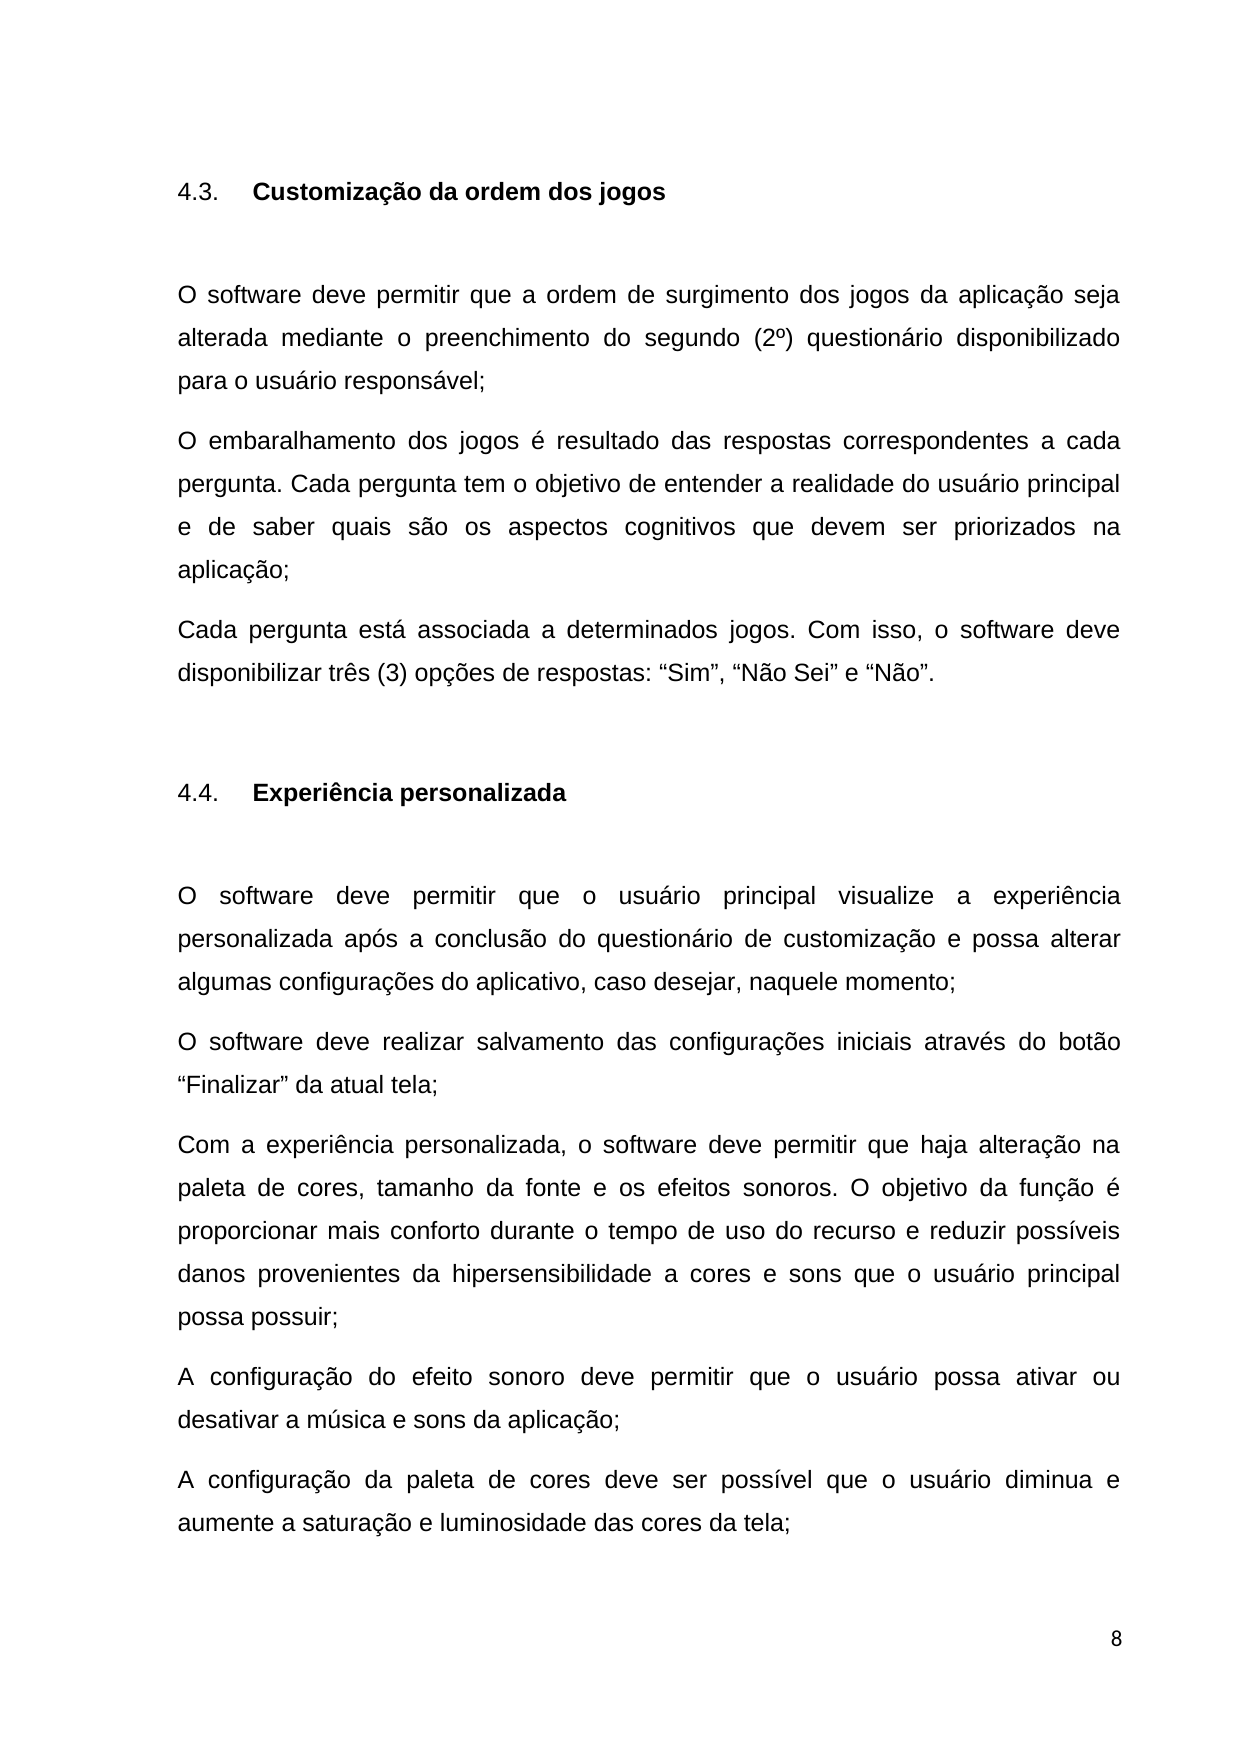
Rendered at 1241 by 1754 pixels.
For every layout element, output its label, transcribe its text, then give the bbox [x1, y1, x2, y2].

text A configuração do efeito sonoro deve permitir que o usuário possa ativar ou desativar a música e sons da aplicação; [177, 1362, 1122, 1434]
text Cada pergunta está associada a determinados jogos. Com isso, o software deve disponibilizar três (3) opções de respostas: “Sim”, “Não Sei” e “Não”. [177, 615, 1122, 687]
text O software deve realizar salvamento das configurações iniciais através do botão “Finalizar” da atual tela; [177, 1027, 1122, 1099]
text O software deve permitir que o usuário principal visualize a experiência personalizada após a conclusão do questionário de customização e possa alterar algumas configurações do aplicativo, caso desejar, naquele momento; [177, 881, 1122, 996]
text A configuração da paleta de cores deve ser possível que o usuário diminua e aumente a saturação e luminosidade das cores da tela; [177, 1465, 1122, 1537]
subtitle Experiência personalizada [177, 778, 1122, 807]
subtitle Customização da ordem dos jogos [177, 177, 1122, 206]
text O embaralhamento dos jogos é resultado das respostas correspondentes a cada pergunta. Cada pergunta tem o objetivo de entender a realidade do usuário principal e de saber quais são os aspectos cognitivos que devem ser priorizados na aplicação; [177, 426, 1122, 584]
text Com a experiência personalizada, o software deve permitir que haja alteração na paleta de cores, tamanho da fonte e os efeitos sonoros. O objetivo da função é proporcionar mais conforto durante o tempo de uso do recurso e reduzir possíveis danos provenientes da hipersensibilidade a cores e sons que o usuário principal possa possuir; [177, 1130, 1122, 1331]
text O software deve permitir que a ordem de surgimento dos jogos da aplicação seja alterada mediante o preenchimento do segundo (2º) questionário disponibilizado para o usuário responsável; [177, 280, 1122, 395]
